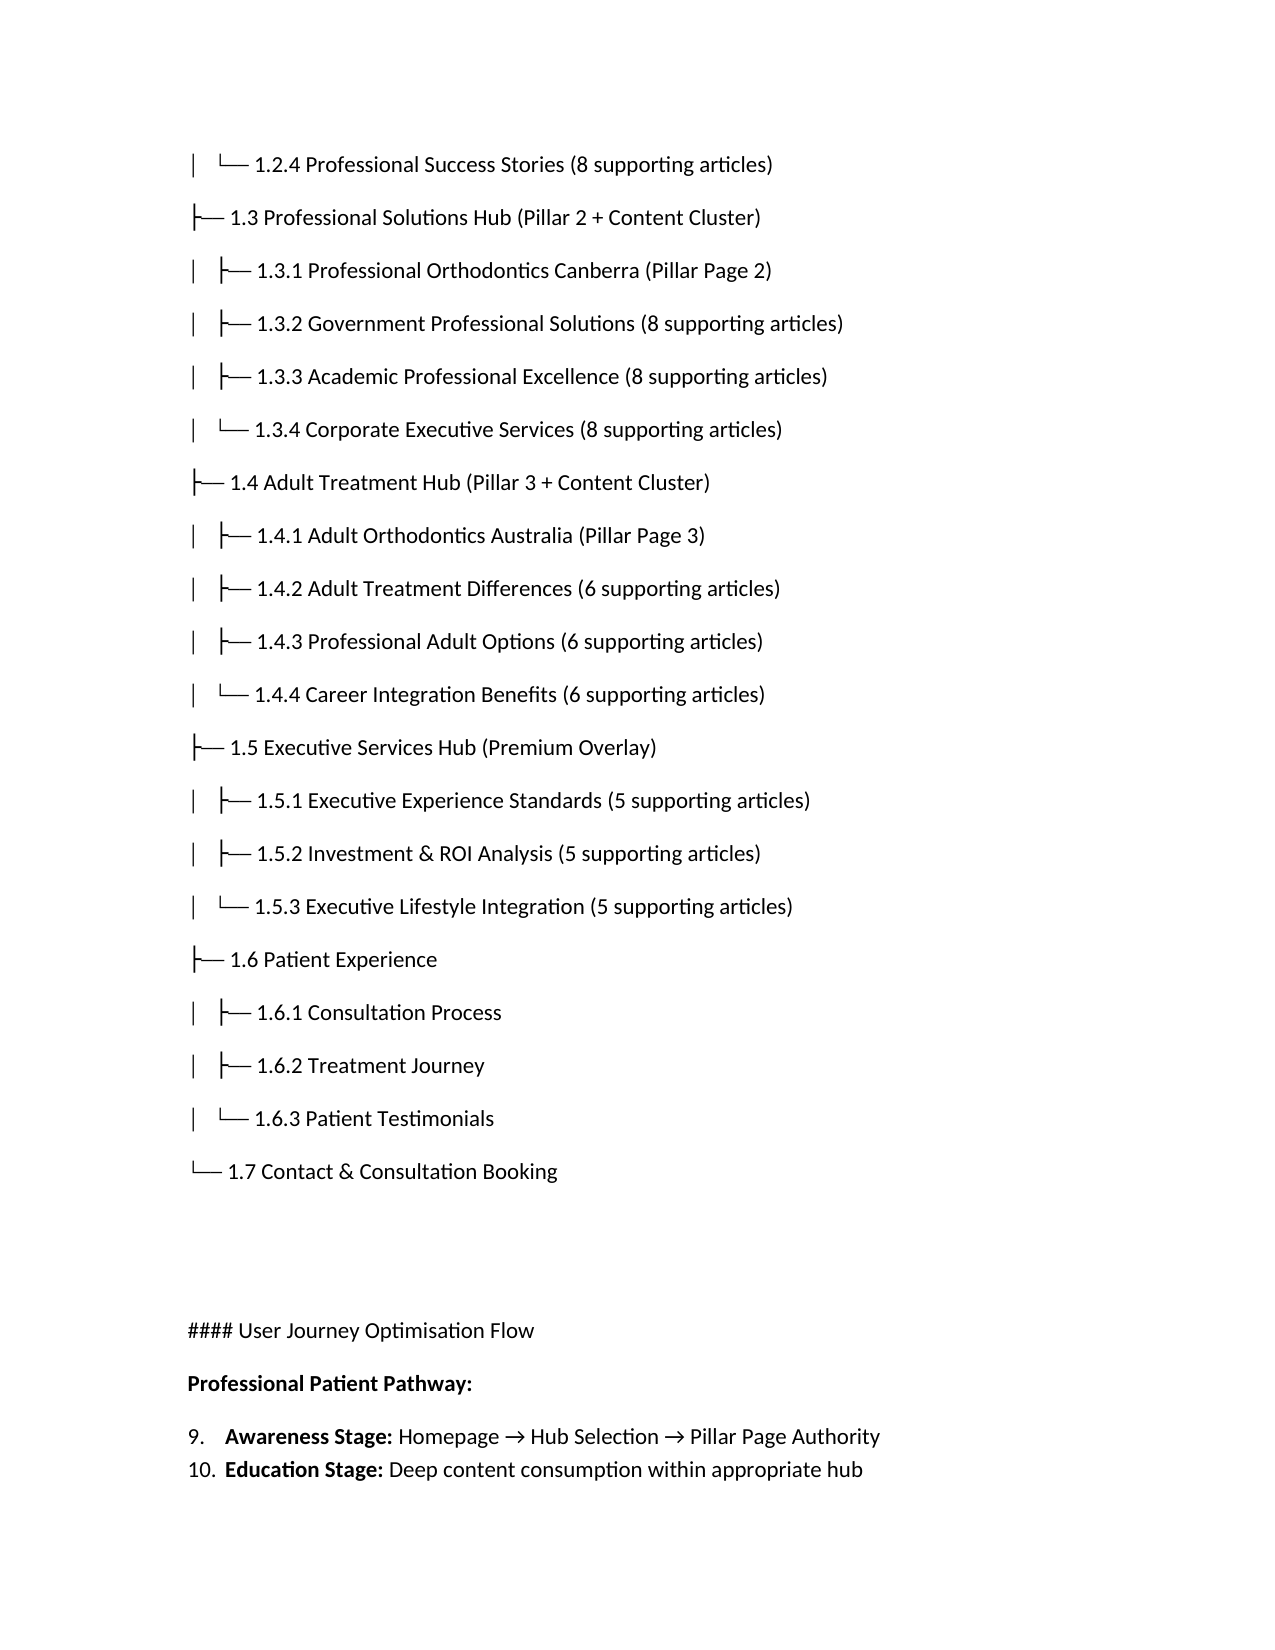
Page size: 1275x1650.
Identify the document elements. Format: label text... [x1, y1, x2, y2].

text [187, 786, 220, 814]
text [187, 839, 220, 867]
text │ ├── 1.3.3 Academic Professional Excellence (8 supporting articles) [222, 362, 1087, 390]
list Education Stage: Deep content consumption within appropriate hub [187, 1455, 1087, 1483]
text #### User Journey Optimisation Flow [187, 1316, 1087, 1344]
text │ └── 1.6.3 Patient Testimonials [187, 1104, 1087, 1132]
text │ ├── 1.5.2 Investment & ROI Analysis (5 supporting articles) [222, 839, 1087, 867]
text Professional Patient Pathway: [187, 1369, 1087, 1397]
text │ ├── 1.6.2 Treatment Journey [222, 1051, 1087, 1079]
text │ └── 1.5.3 Executive Lifestyle Integration (5 supporting articles) [187, 892, 1087, 920]
text │ ├── 1.6.1 Consultation Process [222, 998, 1087, 1026]
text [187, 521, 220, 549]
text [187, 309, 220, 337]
text │ ├── 1.4.3 Professional Adult Options (6 supporting articles) [222, 627, 1087, 655]
text │ ├── 1.4.2 Adult Treatment Differences (6 supporting articles) [222, 574, 1087, 602]
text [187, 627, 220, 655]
list Awareness Stage: Homepage → Hub Selection → Pillar Page Authority [187, 1422, 1087, 1451]
text │ └── 1.2.4 Professional Success Stories (8 supporting articles) [187, 150, 1087, 178]
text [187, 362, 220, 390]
text │ └── 1.4.4 Career Integration Benefits (6 supporting articles) [187, 680, 1087, 708]
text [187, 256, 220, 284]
text │ ├── 1.4.1 Adult Orthodontics Australia (Pillar Page 3) [222, 521, 1087, 549]
text ├── 1.4 Adult Treatment Hub (Pillar 3 + Content Cluster) [195, 468, 1087, 496]
text │ ├── 1.3.1 Professional Orthodontics Canberra (Pillar Page 2) [222, 256, 1087, 284]
text │ ├── 1.3.2 Government Professional Solutions (8 supporting articles) [222, 309, 1087, 337]
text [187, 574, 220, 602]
text ├── 1.6 Patient Experience [195, 945, 1087, 973]
text ├── 1.3 Professional Solutions Hub (Pillar 2 + Content Cluster) [195, 203, 1087, 231]
text ├── 1.5 Executive Services Hub (Premium Overlay) [195, 733, 1087, 761]
text └── 1.7 Contact & Consultation Booking [187, 1157, 1087, 1185]
text │ ├── 1.5.1 Executive Experience Standards (5 supporting articles) [222, 786, 1087, 814]
text │ └── 1.3.4 Corporate Executive Services (8 supporting articles) [187, 415, 1087, 443]
